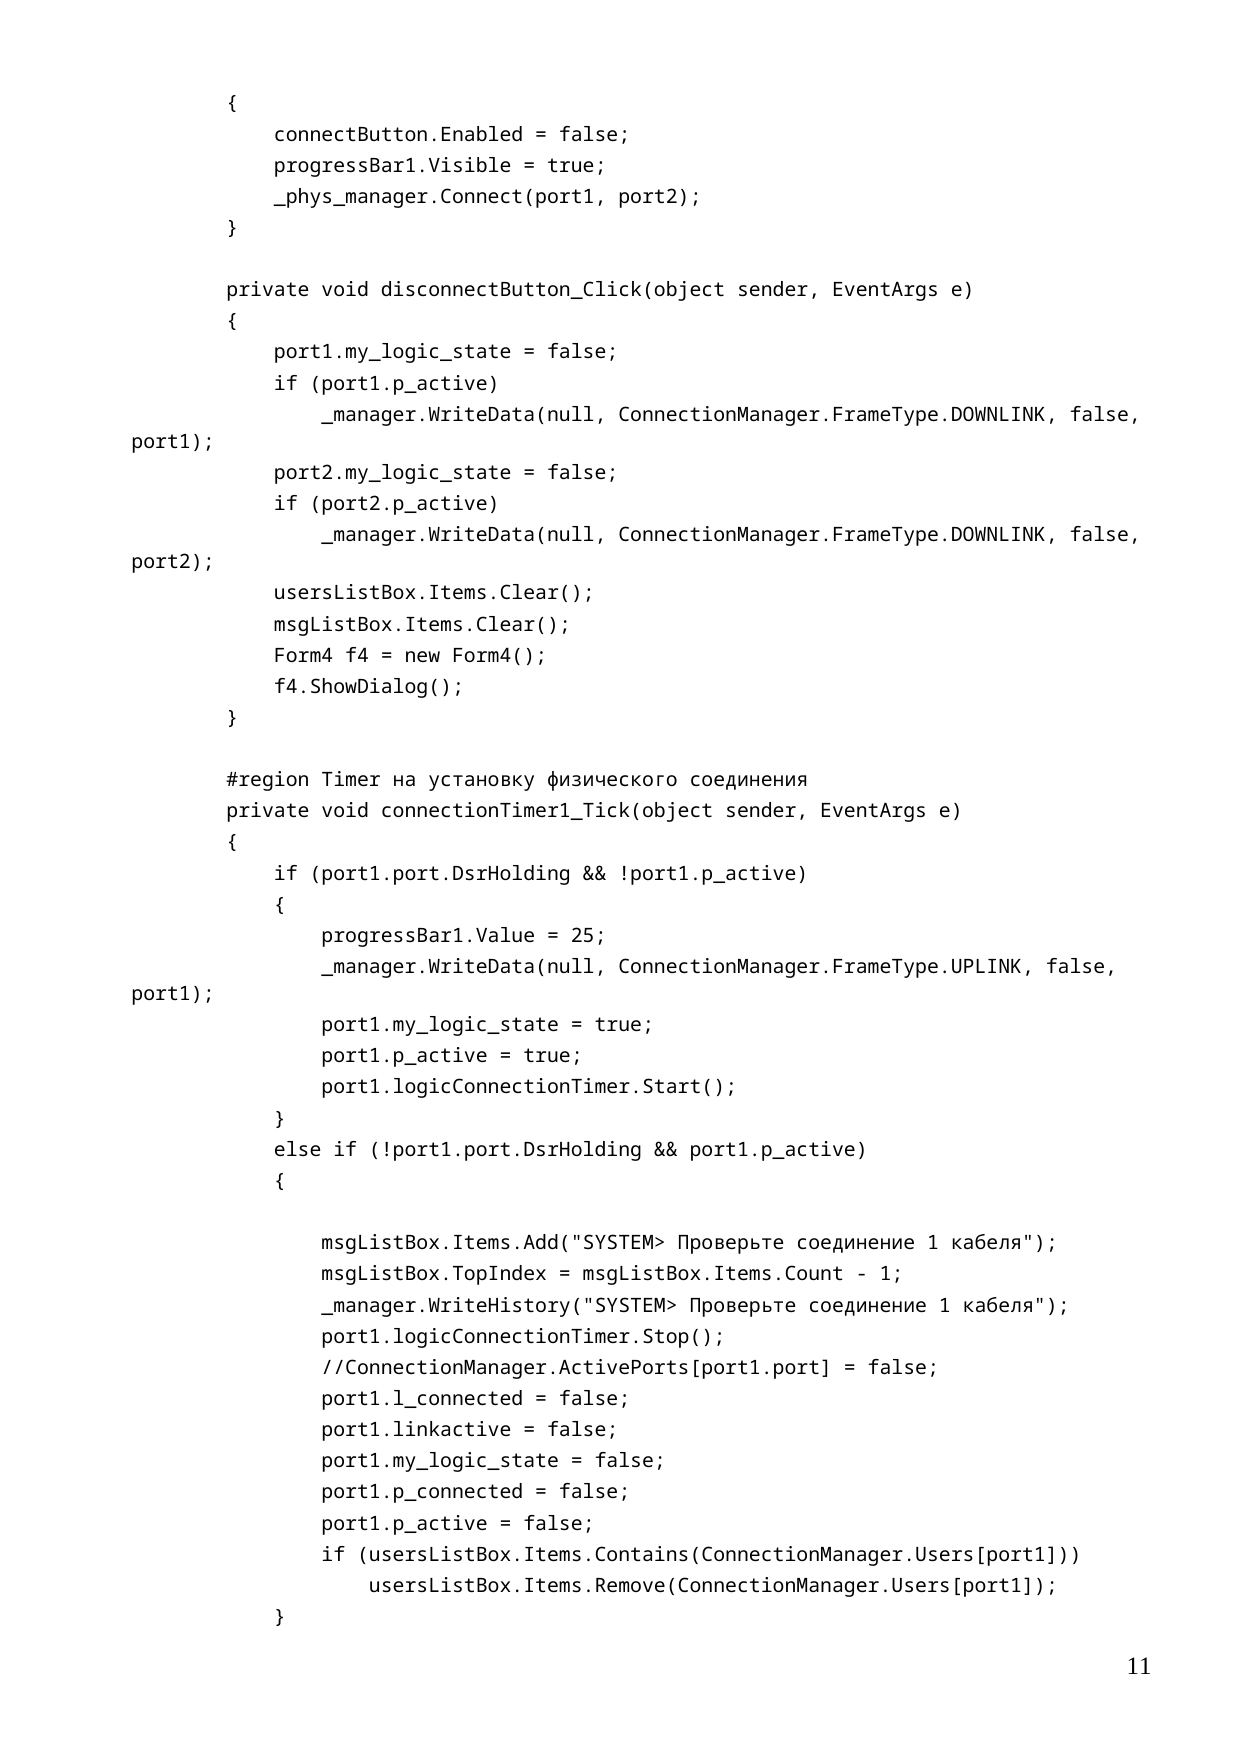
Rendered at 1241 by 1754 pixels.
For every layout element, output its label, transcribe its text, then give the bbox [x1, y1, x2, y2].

text port1.my_logic_state = false; [131, 1447, 1152, 1473]
text _phys_manager.Connect(port1, port2); [131, 182, 1152, 209]
text private void connectionTimer1_Tick(object sender, EventArgs e) [131, 797, 1152, 824]
text { [131, 89, 1152, 116]
text port1.my_logic_state = false; [131, 338, 1152, 365]
text msgListBox.Items.Add("SYSTEM> Проверьте соединение 1 кабеля"); [131, 1228, 1152, 1256]
text msgListBox.Items.Clear(); [131, 610, 1152, 637]
text port1.logicConnectionTimer.Stop(); [131, 1322, 1152, 1349]
text _manager.WriteData(null, ConnectionManager.FrameType.DOWNLINK, false, port2); [131, 521, 1152, 574]
text } [131, 703, 1152, 730]
text _manager.WriteData(null, ConnectionManager.FrameType.UPLINK, false, port1); [131, 952, 1152, 1006]
text _manager.WriteData(null, ConnectionManager.FrameType.DOWNLINK, false, port1); [131, 400, 1152, 454]
text { [131, 307, 1152, 334]
text if (usersListBox.Items.Contains(ConnectionManager.Users[port1])) [131, 1540, 1152, 1567]
text usersListBox.Items.Clear(); [131, 579, 1152, 606]
text { [131, 890, 1152, 917]
text { [131, 1166, 1152, 1193]
text progressBar1.Visible = true; [131, 151, 1152, 178]
text port1.l_connected = false; [131, 1384, 1152, 1411]
text port1.p_active = true; [131, 1042, 1152, 1069]
text msgListBox.TopIndex = msgListBox.Items.Count - 1; [131, 1260, 1152, 1287]
text } [131, 1602, 1152, 1629]
text if (port1.port.DsrHolding && !port1.p_active) [131, 859, 1152, 886]
text port2.my_logic_state = false; [131, 458, 1152, 485]
text _manager.WriteHistory("SYSTEM> Проверьте соединение 1 кабеля"); [131, 1291, 1152, 1318]
text } [131, 213, 1152, 240]
text f4.ShowDialog(); [131, 672, 1152, 699]
text port1.logicConnectionTimer.Start(); [131, 1073, 1152, 1100]
text port1.p_connected = false; [131, 1478, 1152, 1505]
text connectButton.Enabled = false; [131, 120, 1152, 147]
text usersListBox.Items.Remove(ConnectionManager.Users[port1]); [131, 1571, 1152, 1598]
text port1.p_active = false; [131, 1509, 1152, 1536]
text port1.linkactive = false; [131, 1415, 1152, 1442]
text private void disconnectButton_Click(object sender, EventArgs e) [131, 276, 1152, 302]
text Form4 f4 = new Form4(); [131, 641, 1152, 668]
text port1.my_logic_state = true; [131, 1011, 1152, 1037]
text if (port2.p_active) [131, 489, 1152, 516]
text } [131, 1104, 1152, 1131]
text //ConnectionManager.ActivePorts[port1.port] = false; [131, 1353, 1152, 1380]
text { [131, 828, 1152, 855]
text if (port1.p_active) [131, 369, 1152, 396]
text else if (!port1.port.DsrHolding && port1.p_active) [131, 1135, 1152, 1162]
text progressBar1.Value = 25; [131, 921, 1152, 948]
text #region Timer на установку физического соединения [131, 766, 1152, 792]
